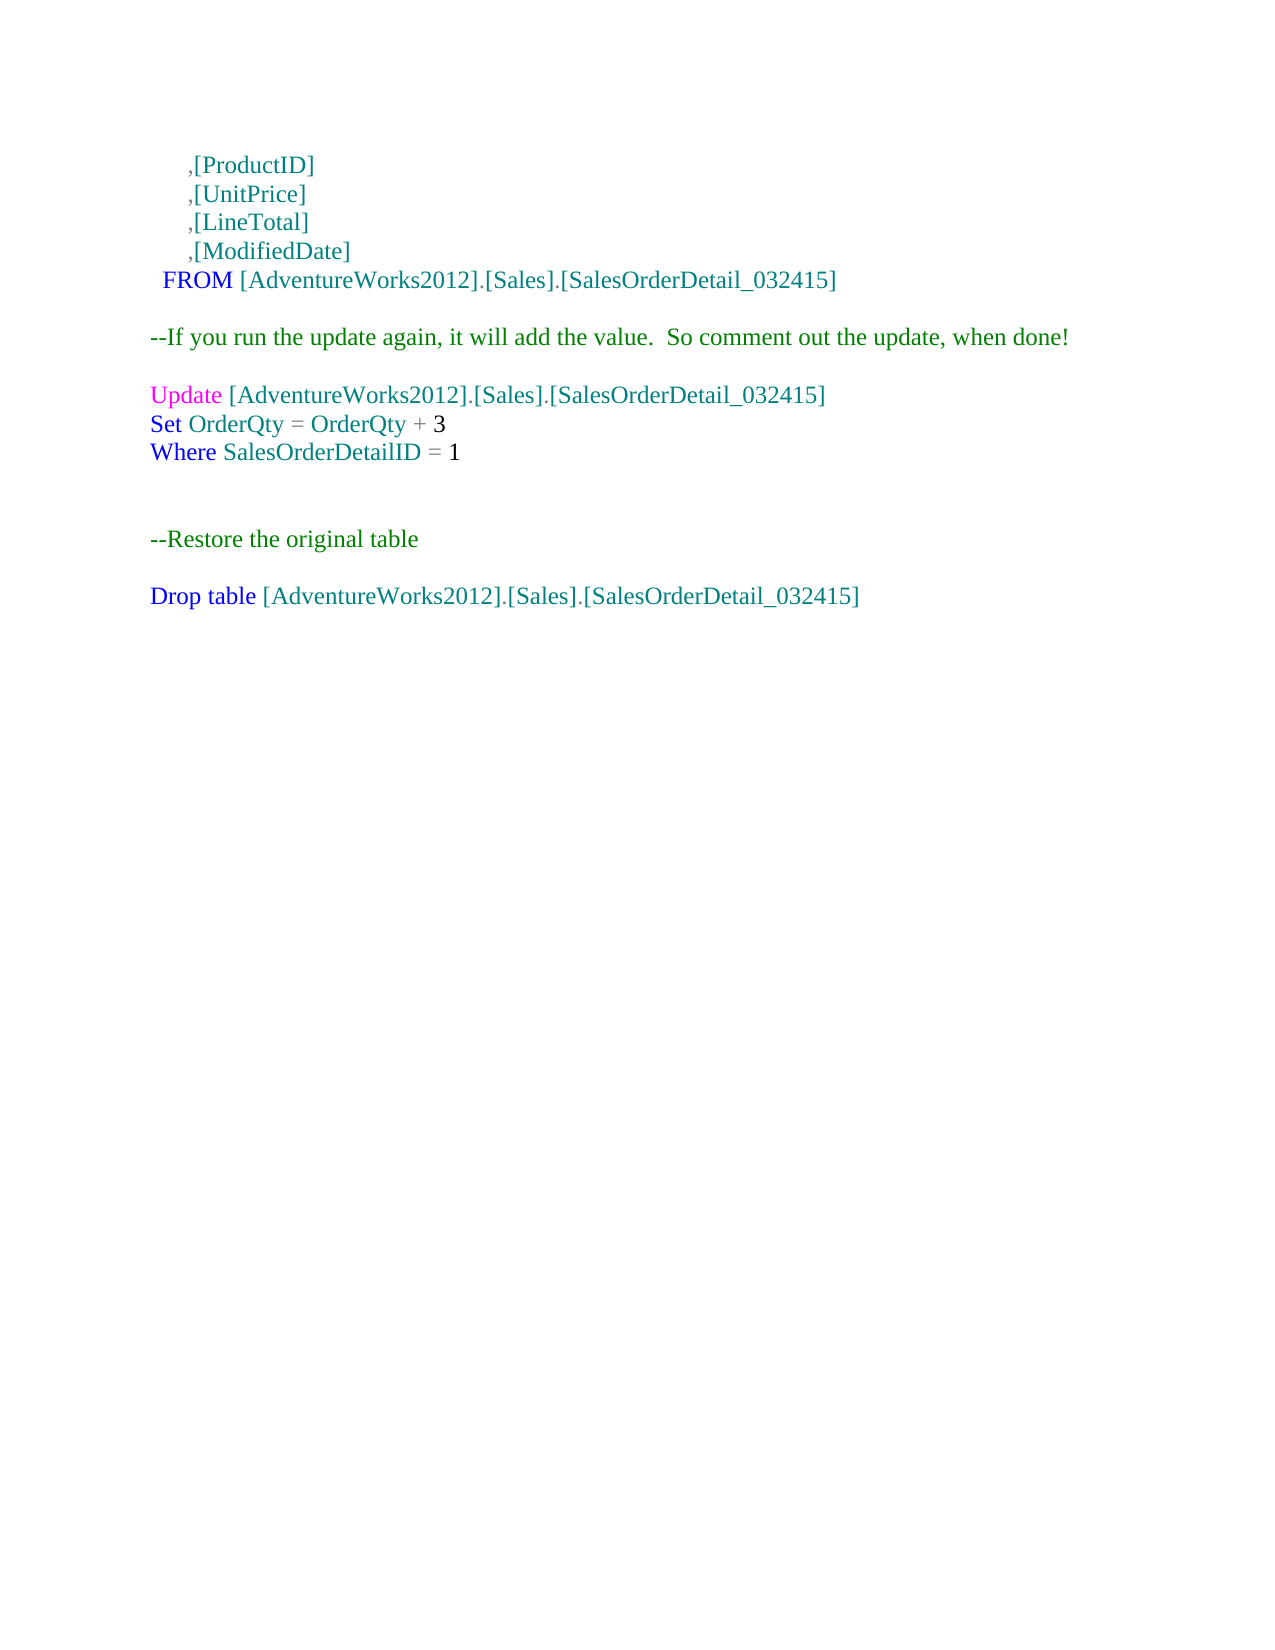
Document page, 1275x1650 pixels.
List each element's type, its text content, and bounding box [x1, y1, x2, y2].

text Where SalesOrderDetailID = 1 [150, 437, 1125, 466]
text Drop table [AdventureWorks2012].[Sales].[SalesOrderDetail_032415] [150, 581, 1125, 610]
text ,[UnitPrice] [150, 179, 1125, 207]
text Update [AdventureWorks2012].[Sales].[SalesOrderDetail_032415] [150, 380, 1125, 409]
text Set OrderQty = OrderQty + 3 [150, 409, 1125, 437]
text ,[ModifiedDate] [150, 236, 1125, 265]
text --If you run the update again, it will add the value. So comment out the update, when done! [150, 322, 1125, 351]
text ,[ProductID] [150, 150, 1125, 179]
text ,[LineTotal] [150, 207, 1125, 236]
text FROM [AdventureWorks2012].[Sales].[SalesOrderDetail_032415] [150, 265, 1125, 294]
text --Restore the original table [150, 524, 1125, 552]
